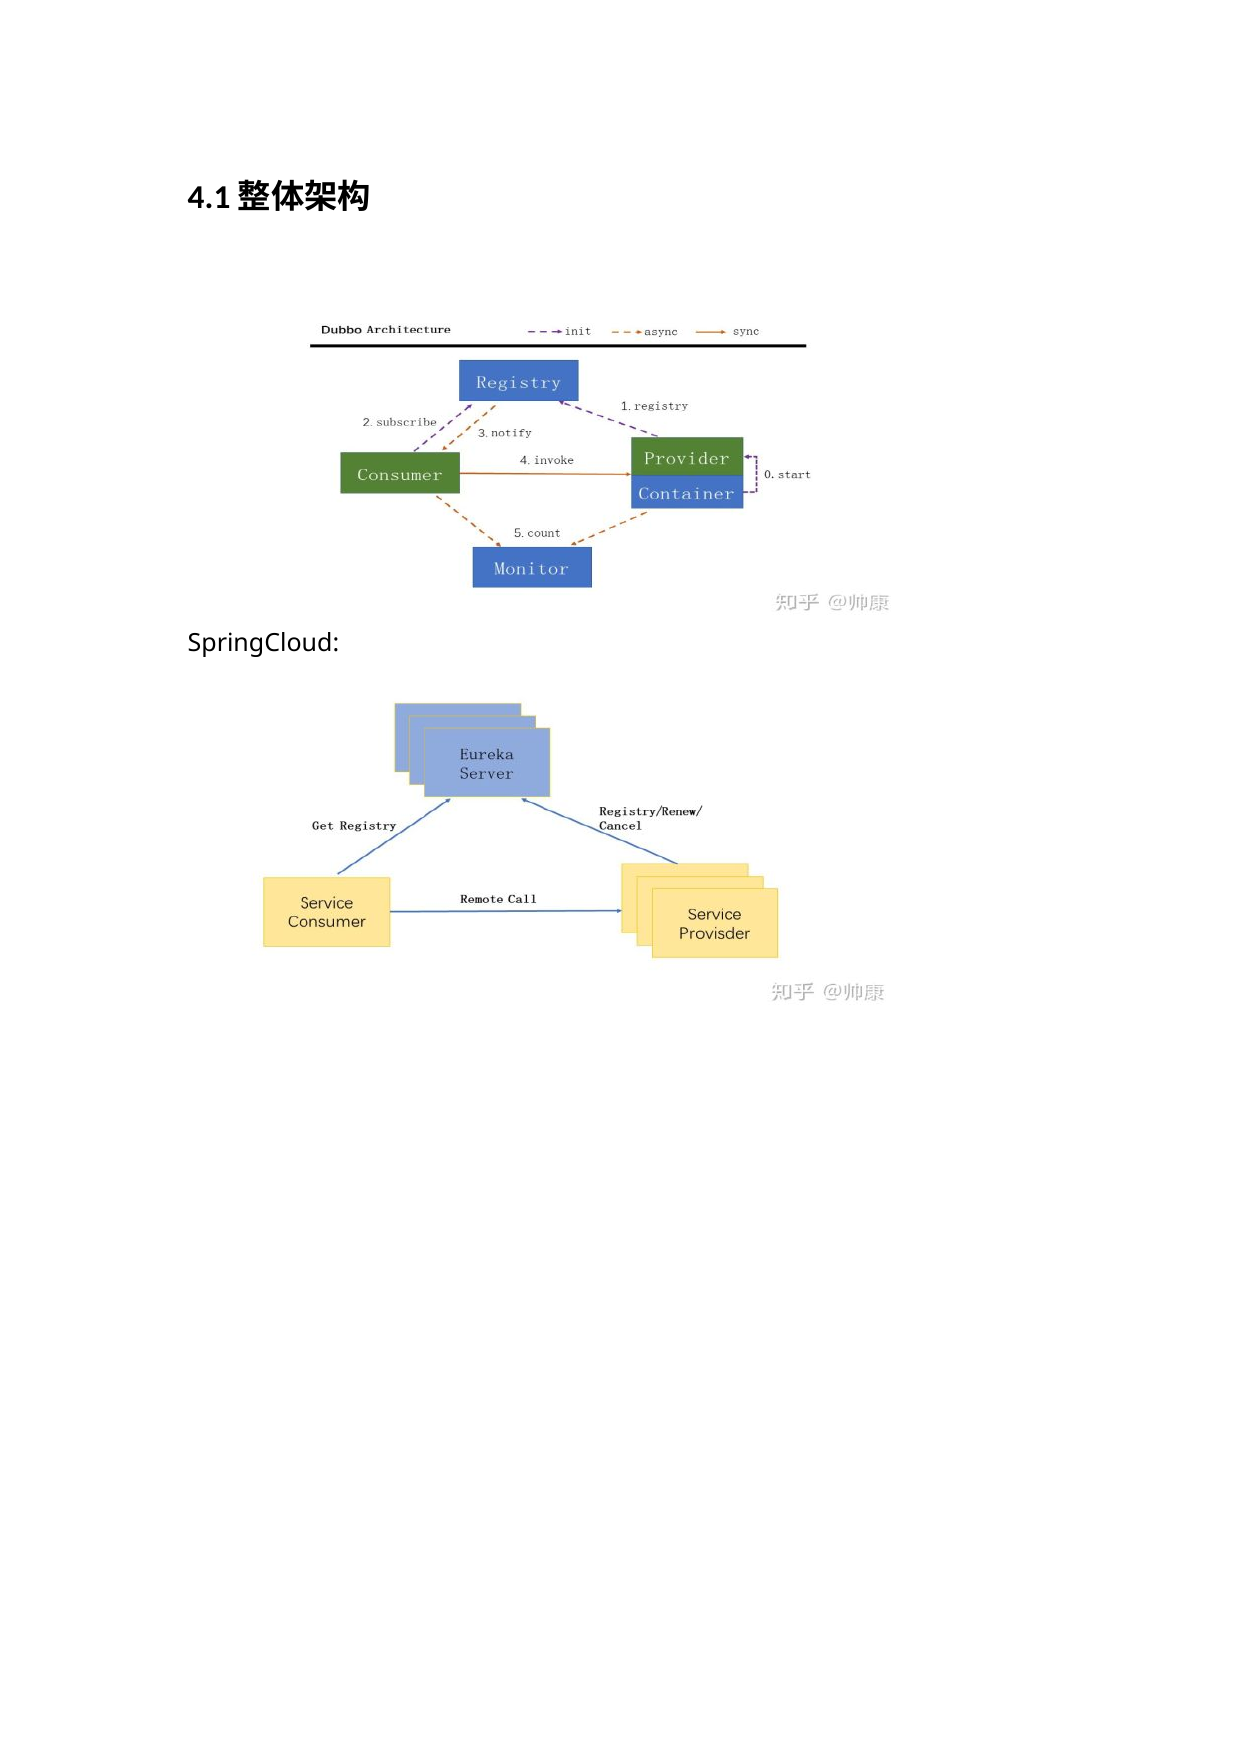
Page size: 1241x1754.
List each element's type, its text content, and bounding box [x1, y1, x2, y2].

text SpringCloud: [187, 624, 1053, 659]
subtitle 4.1 整体架构 [187, 162, 1053, 227]
picture [187, 658, 901, 1016]
picture [187, 289, 907, 625]
